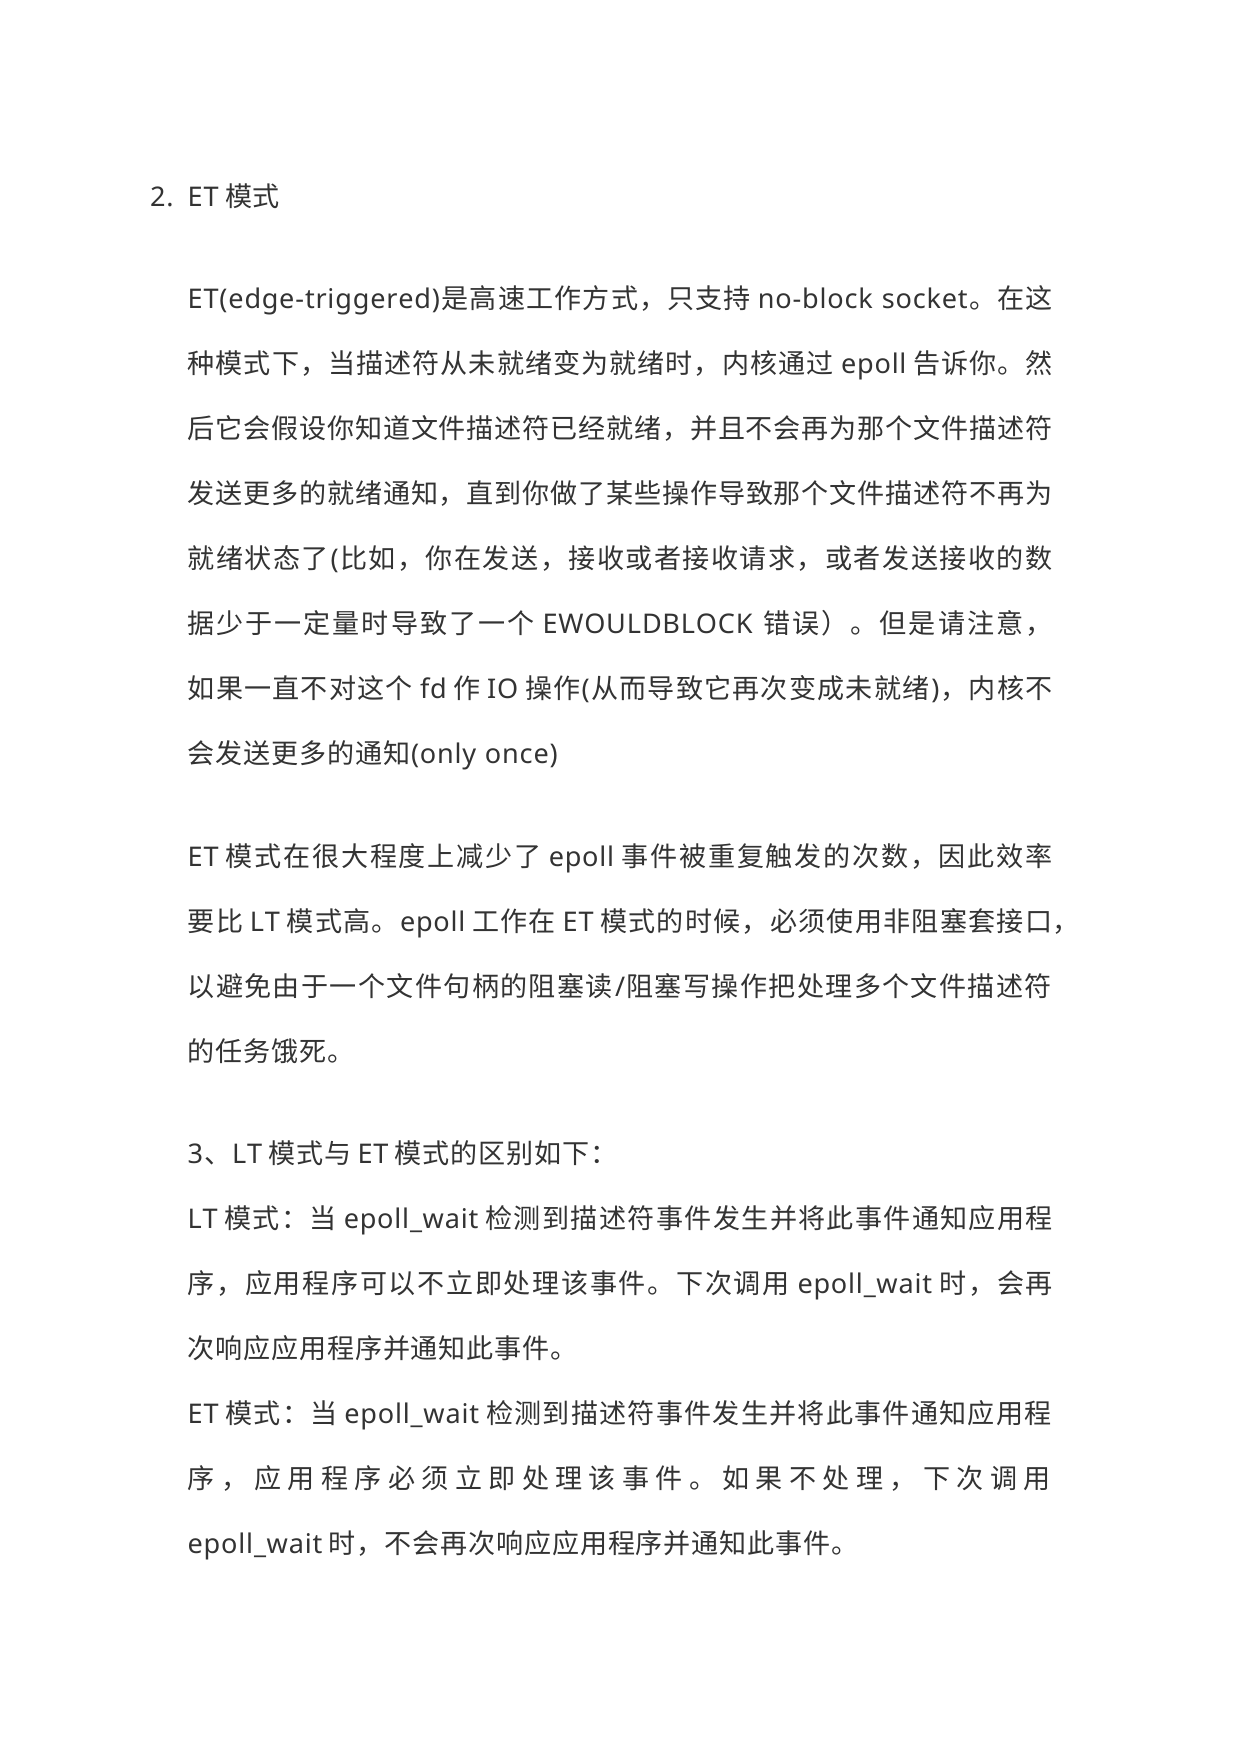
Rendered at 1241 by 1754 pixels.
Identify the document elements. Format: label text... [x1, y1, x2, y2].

list ET模式 [150, 162, 1053, 227]
text ET(edge-triggered)是高速工作方式，只支持no-block socket。在这种模式下，当描述符从未就绪变为就绪时，内核通过epoll告诉你。然后它会假设你知道文件描述符已经就绪，并且不会再为那个文件描述符发送更多的就绪通知，直到你做了某些操作导致那个文件描述符不再为就绪状态了(比如，你在发送，接收或者接收请求，或者发送接收的数据少于一定量时导致了一个EWOULDBLOCK 错误）。但是请注意，如果一直不对这个fd作IO操作(从而导致它再次变成未就绪)，内核不会发送更多的通知(only once) [187, 264, 1053, 784]
text 3、LT模式与ET模式的区别如下： LT模式：当epoll_wait检测到描述符事件发生并将此事件通知应用程序，应用程序可以不立即处理该事件。下次调用epoll_wait时，会再次响应应用程序并通知此事件。 ET模式：当epoll_wait检测到描述符事件发生并将此事件通知应用程序，应用程序必须立即处理该事件。如果不处理，下次调用epoll_wait时，不会再次响应应用程序并通知此事件。 [187, 1119, 1053, 1574]
text ET模式在很大程度上减少了epoll事件被重复触发的次数，因此效率要比LT模式高。epoll工作在ET模式的时候，必须使用非阻塞套接口，以避免由于一个文件句柄的阻塞读/阻塞写操作把处理多个文件描述符的任务饿死。 [187, 822, 1053, 1082]
